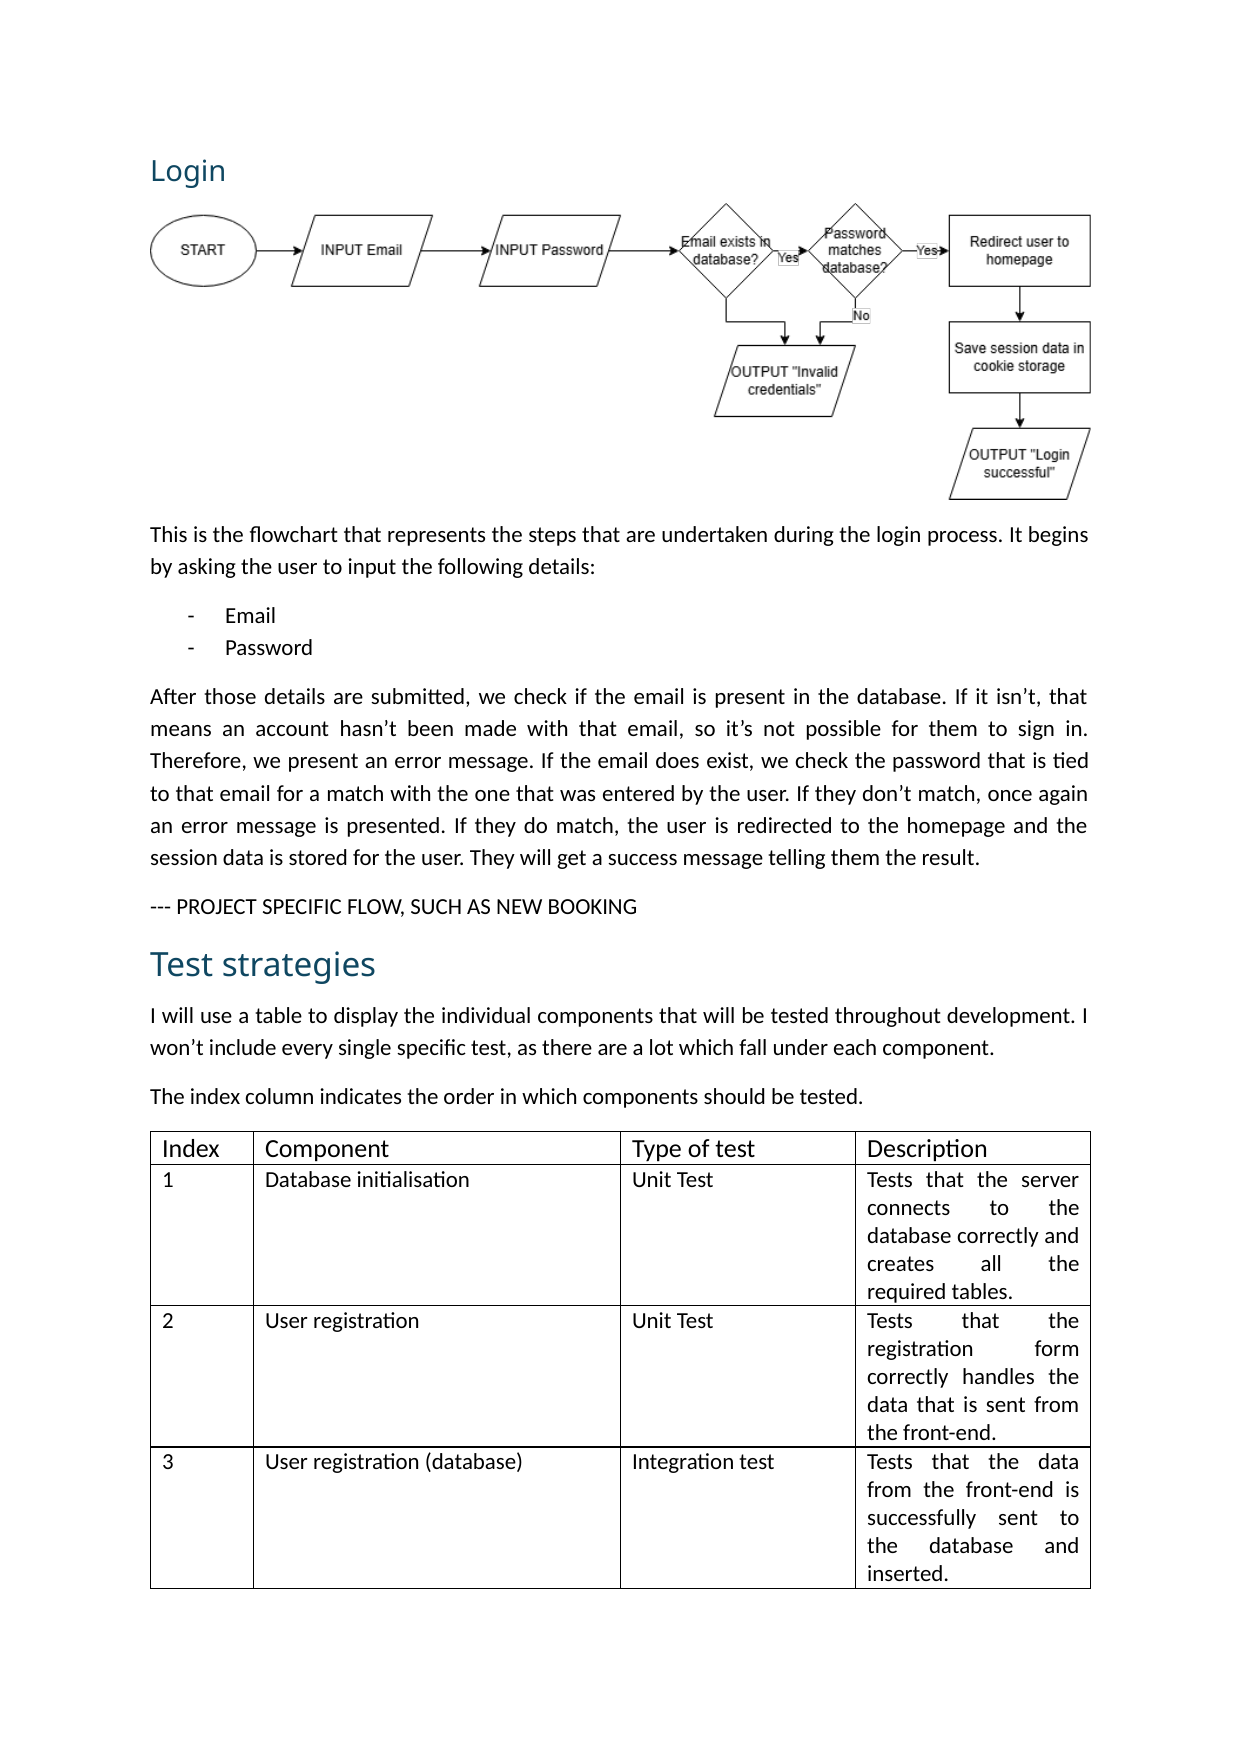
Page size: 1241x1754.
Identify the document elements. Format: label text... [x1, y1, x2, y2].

table_cell Tests that the data from the front-end is successfully sent to the database and inserted. [856, 1448, 1090, 1587]
table_cell Tests that the server connects to the database correctly and creates all the required tables. [856, 1165, 1090, 1305]
table_cell Integration test [621, 1448, 855, 1587]
table_cell User registration (database) [254, 1448, 620, 1587]
text --- PROJECT SPECIFIC FLOW, SUCH AS NEW BOOKING [150, 892, 1090, 920]
text This is the flowchart that represents the steps that are undertaken during the login process. It begins by asking the user to input the following details: [150, 520, 1090, 580]
table_cell Database initialisation [254, 1165, 620, 1305]
table_cell User registration [254, 1306, 620, 1446]
table_header Type of test [621, 1132, 855, 1164]
table_header Component [254, 1132, 620, 1164]
table_cell Unit Test [621, 1306, 855, 1446]
picture [150, 203, 1091, 500]
subtitle Test strategies [150, 941, 1090, 986]
text I will use a table to display the individual components that will be tested throughout development. I won’t include every single specific test, as there are a lot which fall under each component. [150, 1001, 1090, 1062]
subtitle Login [150, 150, 1090, 190]
table_header Index [151, 1132, 253, 1164]
table_cell 2 [151, 1306, 253, 1446]
table_cell 3 [151, 1448, 253, 1587]
text The index column indicates the order in which components should be tested. [150, 1082, 1090, 1110]
table_cell Unit Test [621, 1165, 855, 1305]
table_cell 1 [151, 1165, 253, 1305]
table_cell Tests that the registration form correctly handles the data that is sent from the front-end. [856, 1306, 1090, 1446]
text After those details are submitted, we check if the email is present in the database. If it isn’t, that means an account hasn’t been made with that email, so it’s not possible for them to sign in. Therefore, we present an error message. If the email does exist, we check the password that is tied to that email for a match with the one that was entered by the user. If they don’t match, once again an error message is presented. If they do match, the user is redirected to the homepage and the session data is stored for the user. They will get a success message telling them the result. [150, 682, 1090, 871]
list Email [187, 601, 1090, 629]
list Password [187, 633, 1090, 661]
table_header Description [856, 1132, 1090, 1164]
